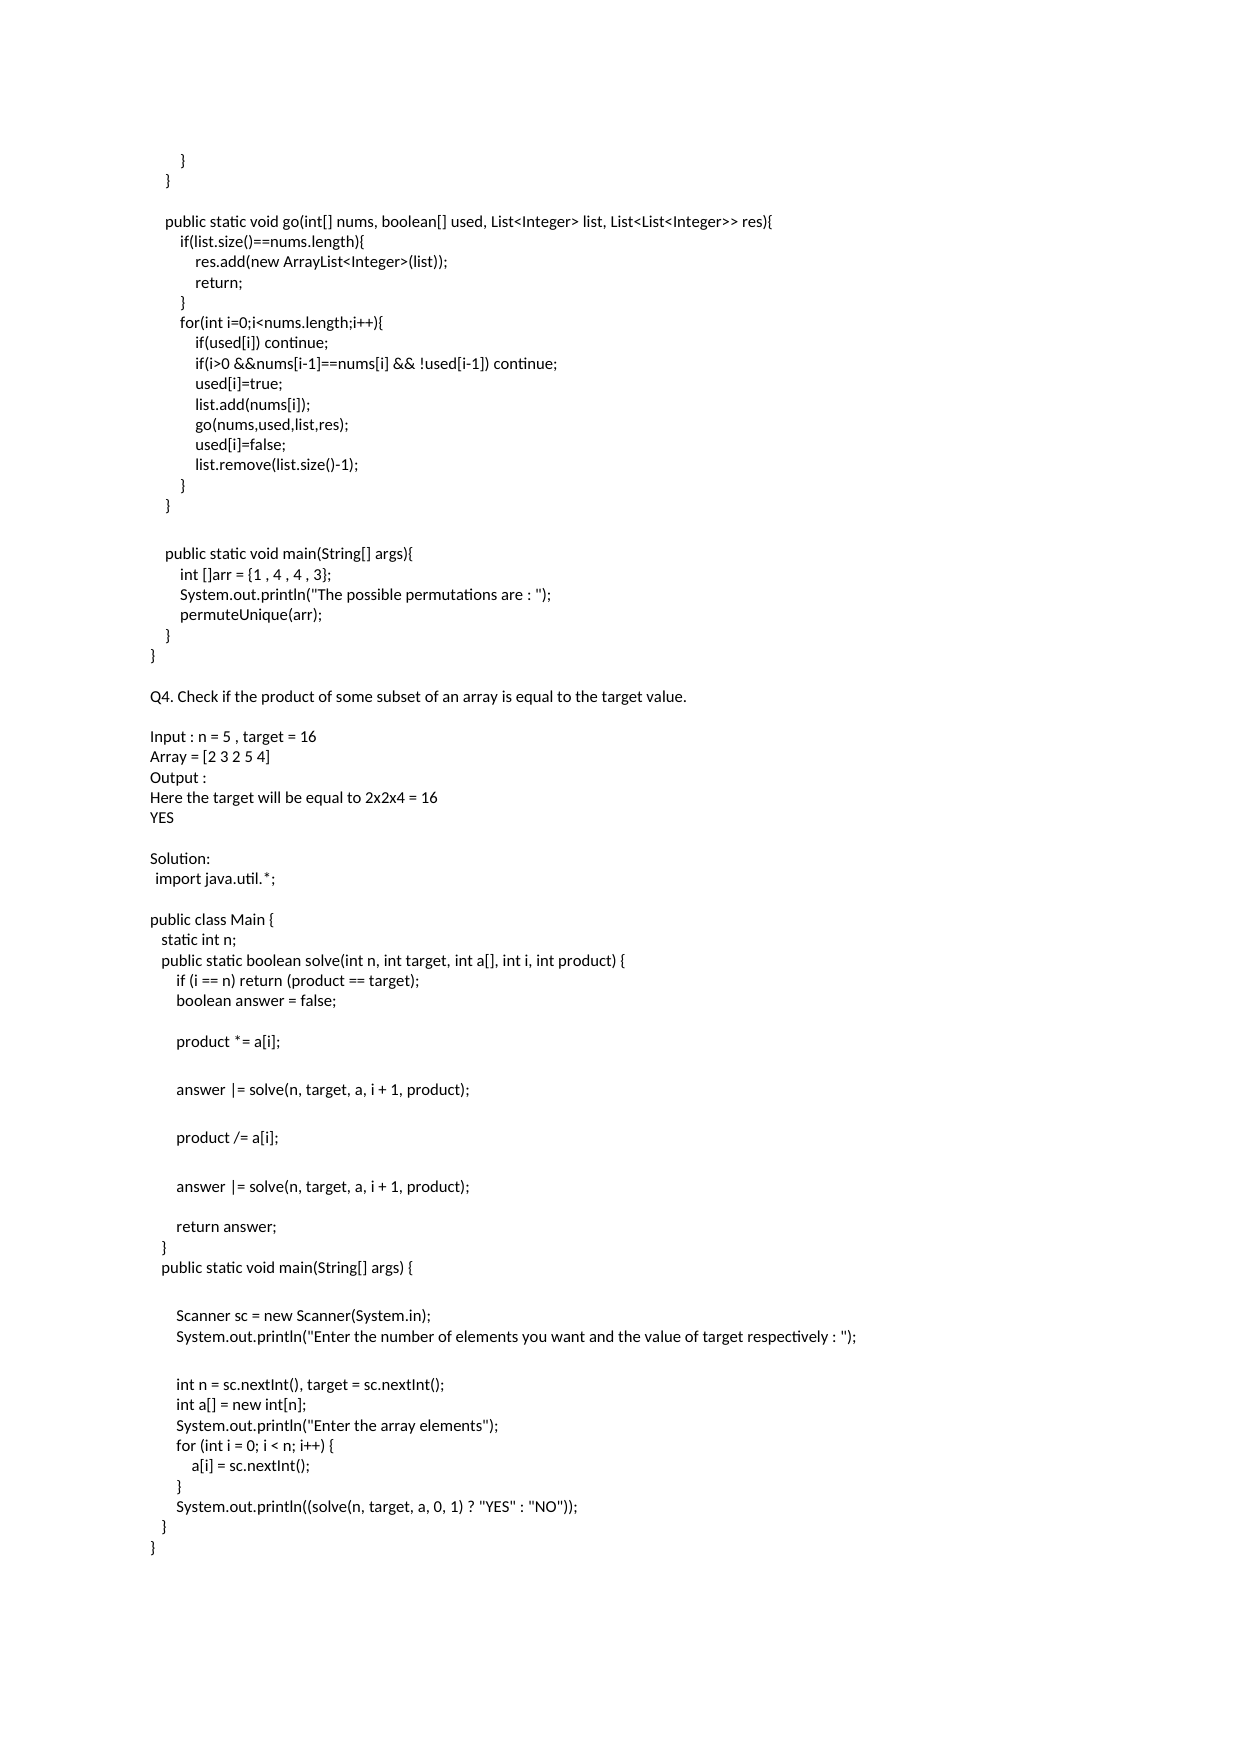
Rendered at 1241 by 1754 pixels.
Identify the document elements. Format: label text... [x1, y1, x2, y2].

text static int n; [150, 929, 1090, 950]
text Solution: [150, 848, 1090, 869]
text if(used[i]) continue; [150, 333, 1090, 353]
text answer |= solve(n, target, a, i + 1, product); [150, 1176, 1090, 1196]
text Input : n = 5 , target = 16 [150, 726, 1090, 747]
text } [150, 1237, 1090, 1257]
text } [150, 495, 1090, 516]
text int []arr = {1 , 4 , 4 , 3}; [150, 564, 1090, 584]
text Q4. Check if the product of some subset of an array is equal to the target value. [150, 686, 1090, 706]
text boolean answer = false; [150, 991, 1090, 1011]
text for(int i=0;i<nums.length;i++){ [150, 312, 1090, 333]
text used[i]=false; [150, 434, 1090, 455]
text } [150, 625, 1090, 645]
text } [150, 170, 1090, 191]
text public static boolean solve(int n, int target, int a[], int i, int product) { [150, 950, 1090, 970]
text return; [150, 272, 1090, 292]
text product *= a[i]; [150, 1031, 1090, 1051]
text Scanner sc = new Scanner(System.in); [150, 1306, 1090, 1326]
text list.add(nums[i]); [150, 394, 1090, 414]
text product /= a[i]; [150, 1128, 1090, 1148]
text Here the target will be equal to 2x2x4 = 16 [150, 787, 1090, 808]
text Array = [2 3 2 5 4] [150, 747, 1090, 767]
text public class Main { [150, 909, 1090, 929]
text list.remove(list.size()-1); [150, 455, 1090, 475]
text go(nums,used,list,res); [150, 414, 1090, 434]
text res.add(new ArrayList<Integer>(list)); [150, 252, 1090, 272]
text return answer; [150, 1217, 1090, 1237]
text } [150, 475, 1090, 495]
text } [150, 1537, 1090, 1557]
text System.out.println("The possible permutations are : "); [150, 584, 1090, 604]
text if(i>0 &&nums[i-1]==nums[i] && !used[i-1]) continue; [150, 353, 1090, 373]
text a[i] = sc.nextInt(); [150, 1456, 1090, 1476]
text public static void go(int[] nums, boolean[] used, List<Integer> list, List<List<Integer>> res){ [150, 211, 1090, 231]
text } [150, 645, 1090, 666]
text Output : [150, 767, 1090, 787]
text } [150, 1476, 1090, 1496]
text if(list.size()==nums.length){ [150, 231, 1090, 252]
text System.out.println("Enter the number of elements you want and the value of target respectively : "); [150, 1326, 1090, 1346]
text import java.util.*; [150, 869, 1090, 889]
text if (i == n) return (product == target); [150, 970, 1090, 991]
text public static void main(String[] args) { [150, 1257, 1090, 1278]
text } [150, 292, 1090, 312]
text System.out.println("Enter the array elements"); [150, 1415, 1090, 1435]
text } [150, 150, 1090, 170]
text public static void main(String[] args){ [150, 544, 1090, 564]
text System.out.println((solve(n, target, a, 0, 1) ? "YES" : "NO")); [150, 1496, 1090, 1517]
text for (int i = 0; i < n; i++) { [150, 1435, 1090, 1456]
text int a[] = new int[n]; [150, 1395, 1090, 1415]
text answer |= solve(n, target, a, i + 1, product); [150, 1079, 1090, 1100]
text used[i]=true; [150, 373, 1090, 394]
text permuteUnique(arr); [150, 604, 1090, 625]
text } [150, 1517, 1090, 1537]
text int n = sc.nextInt(), target = sc.nextInt(); [150, 1374, 1090, 1395]
text YES [150, 808, 1090, 828]
